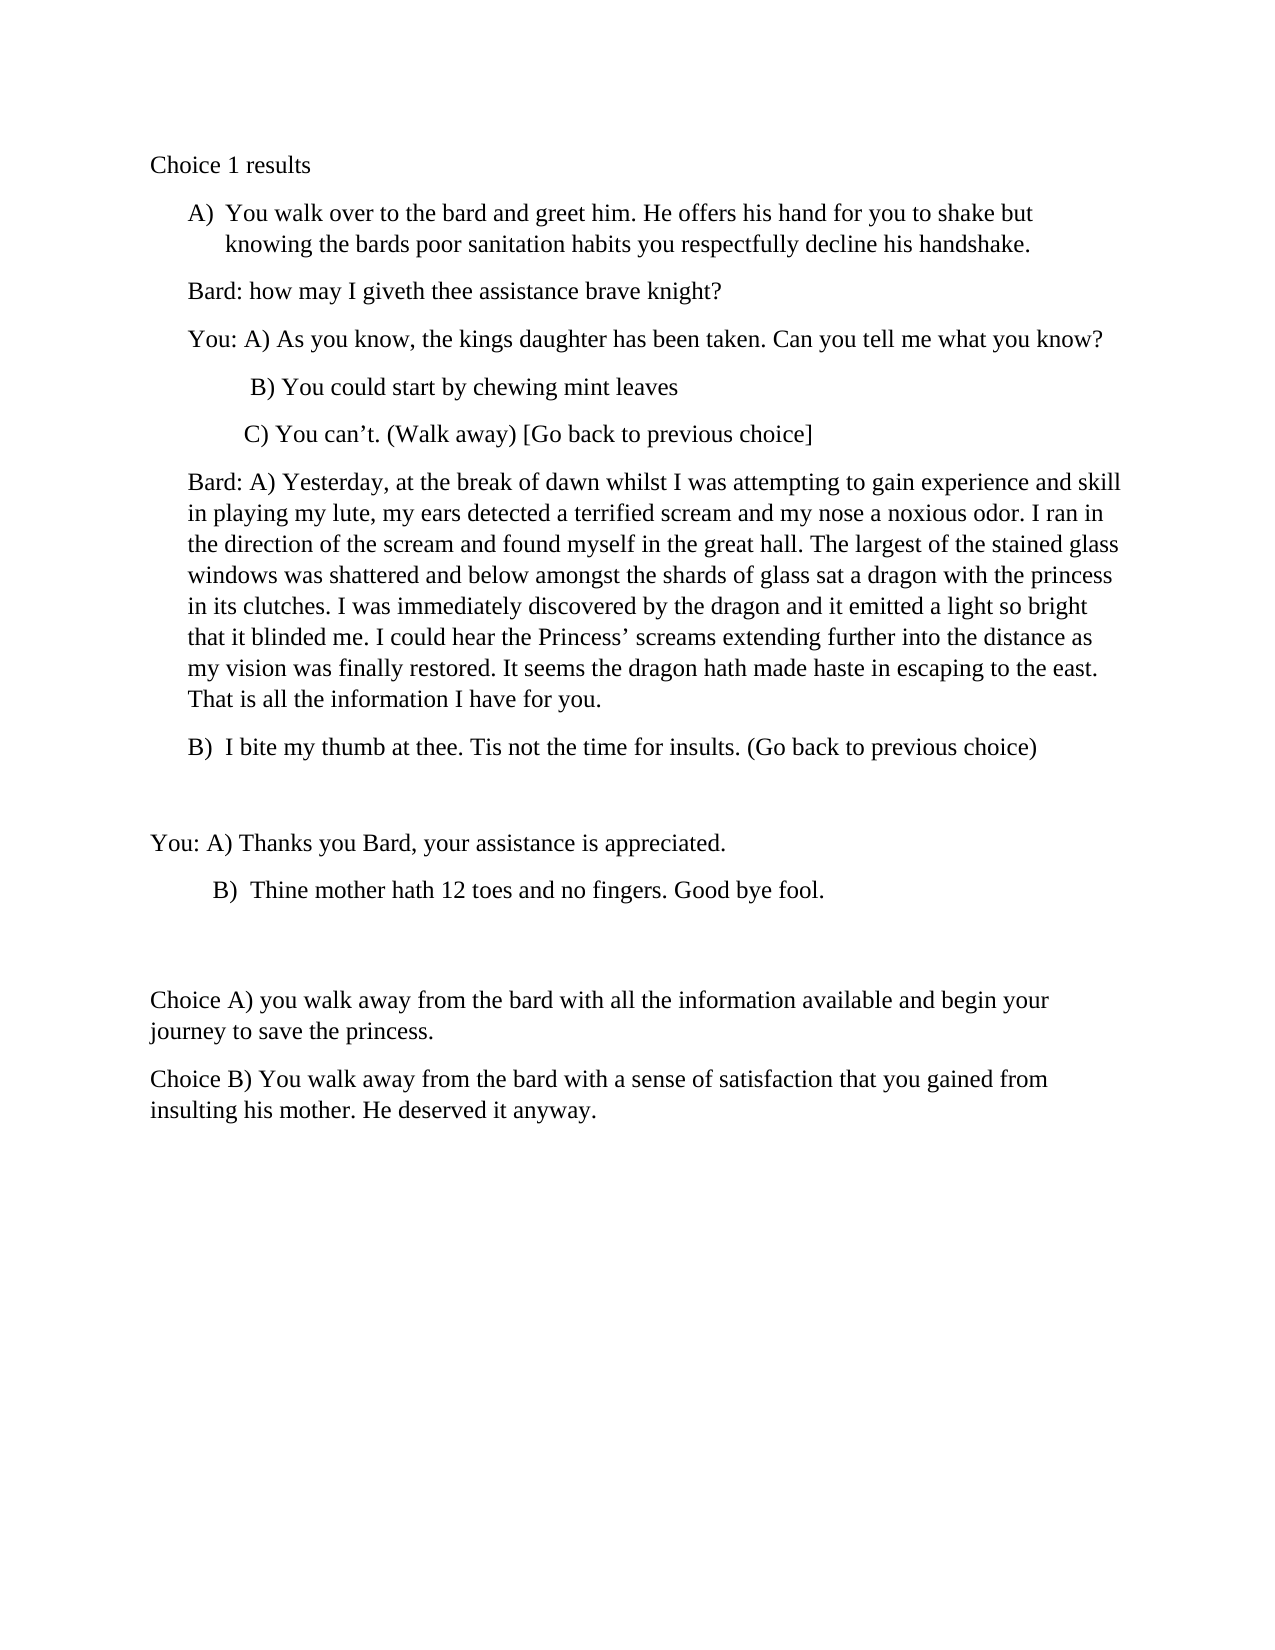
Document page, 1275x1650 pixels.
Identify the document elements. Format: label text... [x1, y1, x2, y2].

text You: A) Thanks you Bard, your assistance is appreciated. [150, 828, 1125, 856]
text Bard: A) Yesterday, at the break of dawn whilst I was attempting to gain experience and skill in playing my lute, my ears detected a terrified scream and my nose a noxious odor. I ran in the direction of the scream and found myself in the great hall. The largest of the stained glass windows was shattered and below amongst the shards of glass sat a dragon with the princess in its clutches. I was immediately discovered by the dragon and it emitted a light so bright that it blinded me. I could hear the Princess’ screams extending further into the distance as my vision was finally restored. It seems the dragon hath made haste in escaping to the east. That is all the information I have for you. [187, 467, 1125, 713]
text Bard: how may I giveth thee assistance brave knight? [187, 276, 1125, 305]
text Choice A) you walk away from the bard with all the information available and begin your journey to save the princess. [150, 985, 1125, 1045]
list You walk over to the bard and greet him. He offers his hand for you to shake but knowing the bards poor sanitation habits you respectfully decline his handshake. [187, 198, 1125, 257]
text Choice 1 results [150, 150, 1125, 179]
text B) You could start by chewing mint leaves [187, 372, 1125, 401]
text Choice B) You walk away from the bard with a sense of satisfaction that you gained from insulting his mother. He deserved it anyway. [150, 1064, 1125, 1124]
list I bite my thumb at thee. Tis not the time for insults. (Go back to previous choice) [187, 732, 1125, 761]
text C) You can’t. (Walk away) [Go back to previous choice] [187, 419, 1125, 448]
text You: A) As you know, the kings daughter has been taken. Can you tell me what you know? [187, 324, 1125, 353]
list Thine mother hath 12 toes and no fingers. Good bye fool. [212, 875, 1125, 904]
